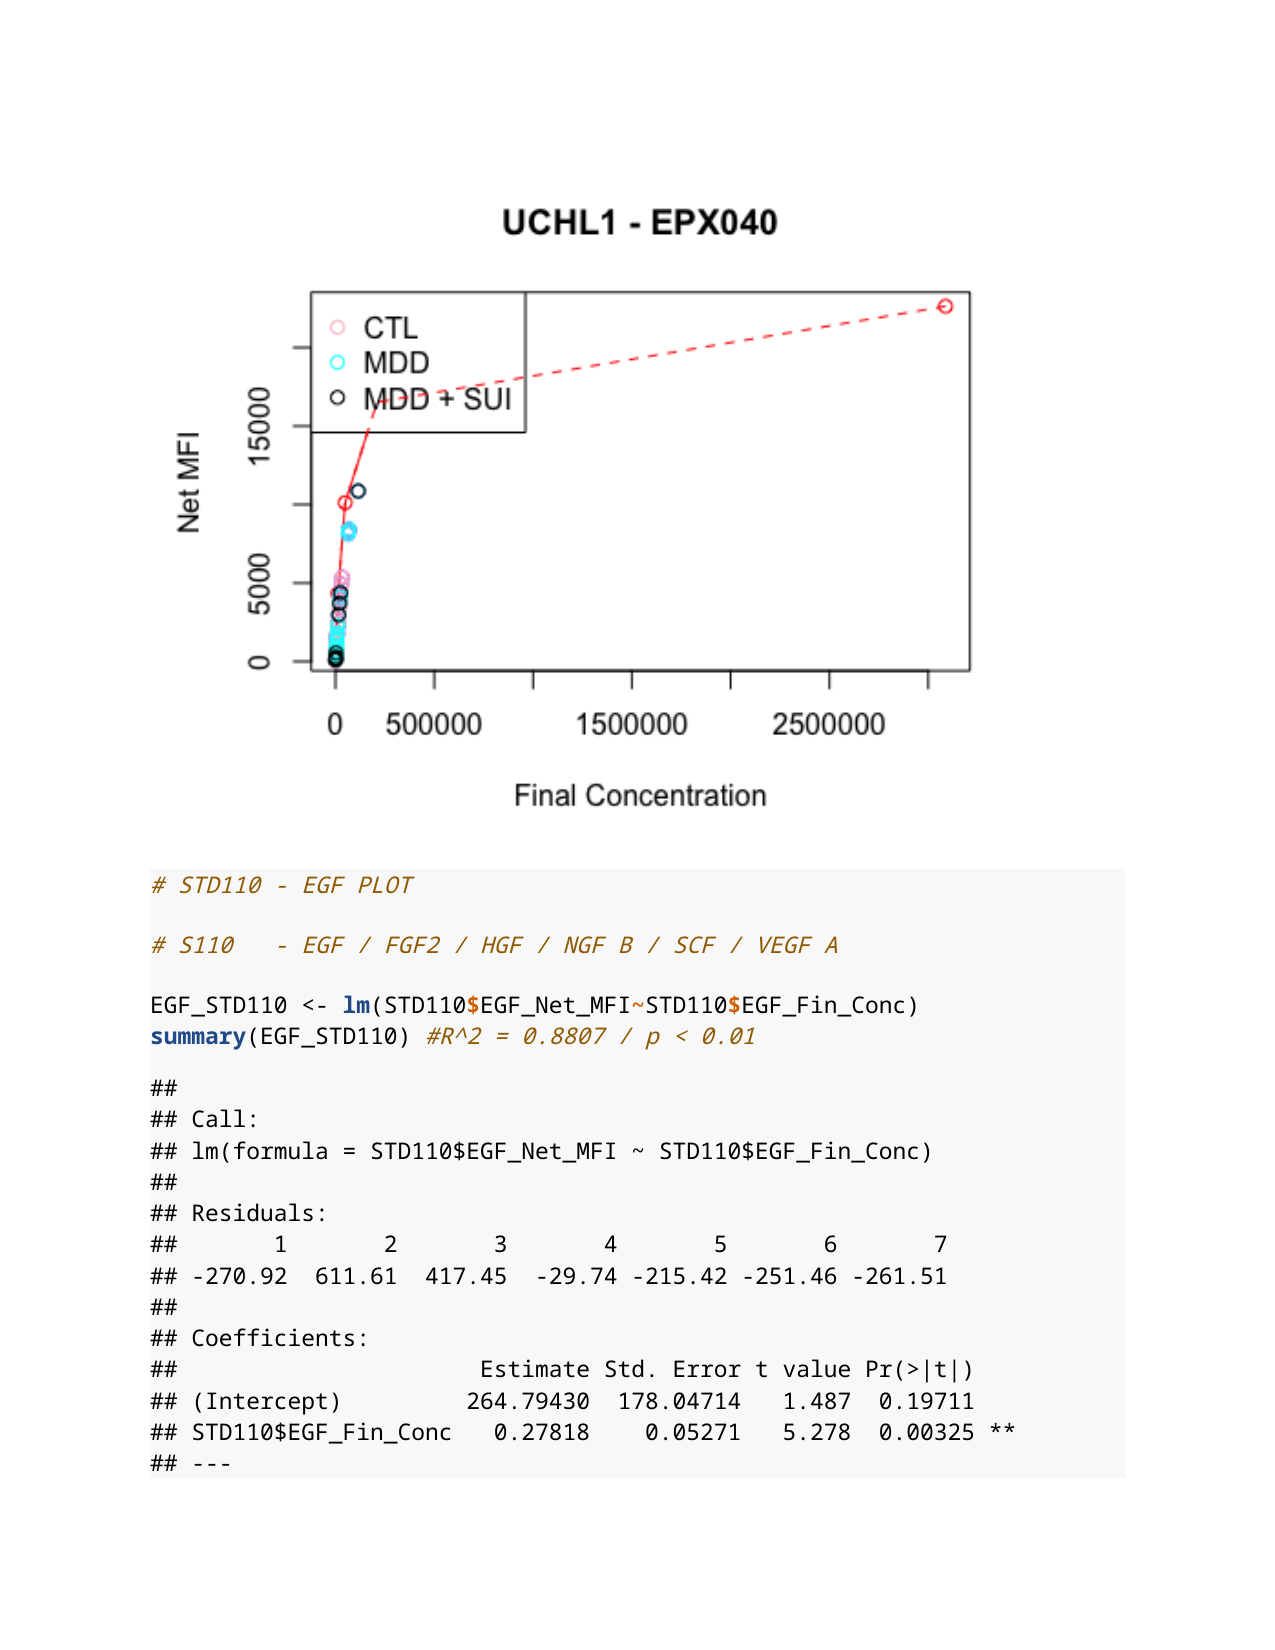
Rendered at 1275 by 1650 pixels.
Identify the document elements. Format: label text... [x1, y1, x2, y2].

picture [168, 150, 1044, 850]
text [150, 1072, 1125, 1478]
text # STD110 - EGF PLOT # S110 - EGF / FGF2 / HGF / NGF B / SCF / VEGF A EGF_STD110 <- lm(STD110$EGF_Net_MFI~STD110$EGF_Fin_Conc) summary(EGF_STD110) #R^2 = 0.8807 / p < 0.01 [150, 869, 1125, 1051]
